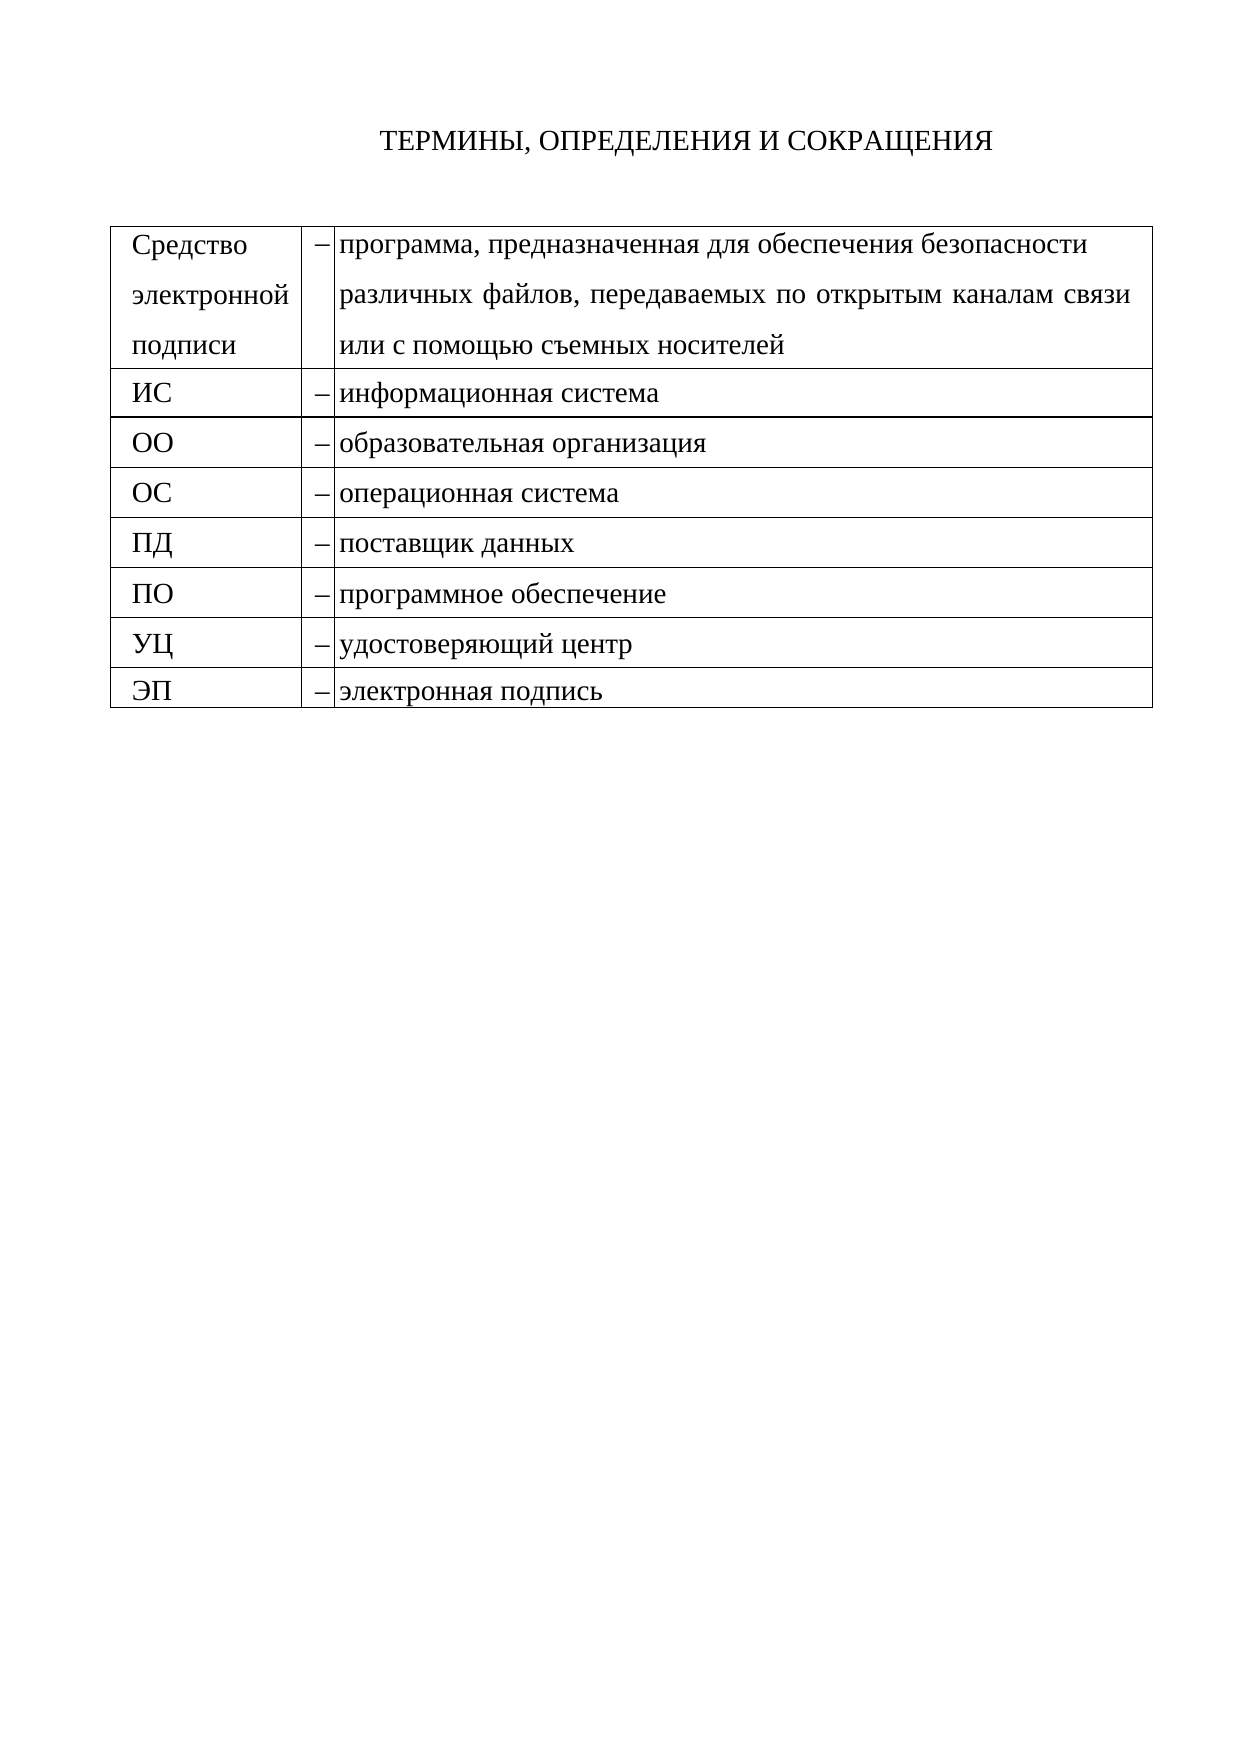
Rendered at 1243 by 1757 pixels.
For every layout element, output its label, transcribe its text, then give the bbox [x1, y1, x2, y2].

table_cell ПД [111, 518, 301, 567]
table_cell – [302, 568, 334, 617]
table_cell образовательная организация [335, 418, 1152, 467]
table_cell удостоверяющий центр [335, 618, 1152, 667]
table_cell – [302, 369, 334, 416]
table_cell ПО [111, 568, 301, 617]
table_cell – [302, 418, 334, 467]
table_cell – [302, 518, 334, 567]
table_cell программное обеспечение [335, 568, 1152, 617]
table_cell – [302, 668, 334, 707]
table_cell ОС [111, 468, 301, 517]
table_header программа, предназначенная для обеспечения безопасности различных файлов, передаваемых по открытым каналам связи или с помощью съемных носителей [335, 227, 1152, 367]
table_cell операционная система [335, 468, 1152, 517]
text ТЕРМИНЫ, ОПРЕДЕЛЕНИЯ И СОКРАЩЕНИЯ [379, 123, 1201, 157]
table_header Средство электронной подписи [111, 227, 301, 367]
table_cell ОО [111, 418, 301, 467]
table_cell электронная подпись [335, 668, 1152, 707]
table_header – [302, 227, 334, 367]
table_cell УЦ [111, 618, 301, 667]
table_cell ЭП [111, 668, 301, 707]
table_cell поставщик данных [335, 518, 1152, 567]
table_cell информационная система [335, 369, 1152, 416]
table_cell – [302, 468, 334, 517]
table_cell – [302, 618, 334, 667]
table_cell ИС [111, 369, 301, 416]
